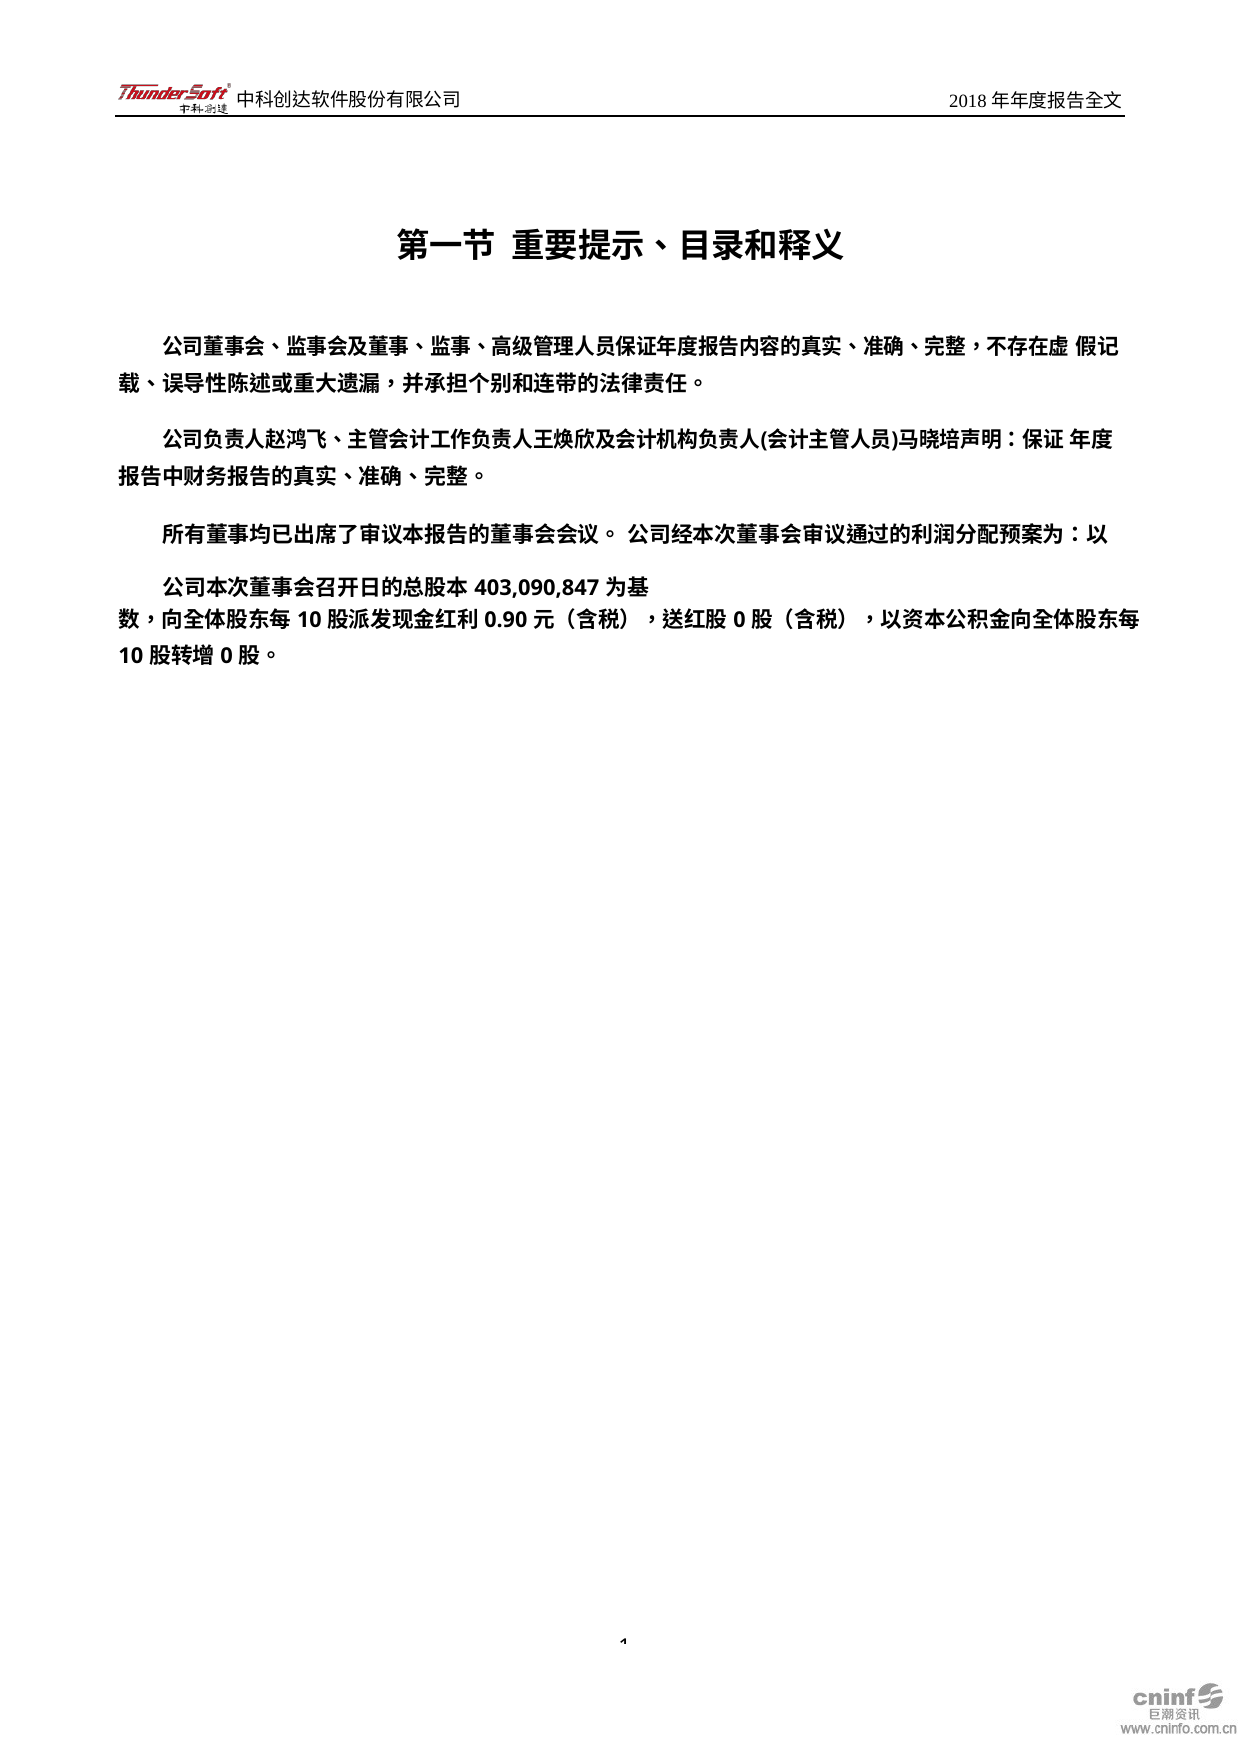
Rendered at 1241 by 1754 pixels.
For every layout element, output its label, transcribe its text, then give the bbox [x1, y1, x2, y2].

subtitle 公司负责人赵鸿飞、主管会计工作负责人王焕欣及会计机构负责人(会计主管人员)马晓培声明：保证 年度报告中财务报告的真实、准确、完整。 [118, 424, 1124, 491]
subtitle 第一节 重要提示、目录和释义 [393, 221, 847, 267]
picture [1115, 1680, 1240, 1737]
picture [118, 83, 231, 114]
subtitle 10 股转增 0 股。 [118, 640, 1124, 670]
subtitle 数，向全体股东每 10 股派发现金红利 0.90 元（含税），送红股 0 股（含税），以资本公积金向全体股东每 [118, 606, 1240, 633]
subtitle 公司董事会、监事会及董事、监事、高级管理人员保证年度报告内容的真实、准确、完整，不存在虚 假记载、误导性陈述或重大遗漏，并承担个别和连带的法律责任。 [118, 331, 1124, 398]
subtitle 所有董事均已出席了审议本报告的董事会会议。 公司经本次董事会审议通过的利润分配预案为：以公司本次董事会召开日的总股本 403,090,847 为基 [162, 500, 1124, 606]
